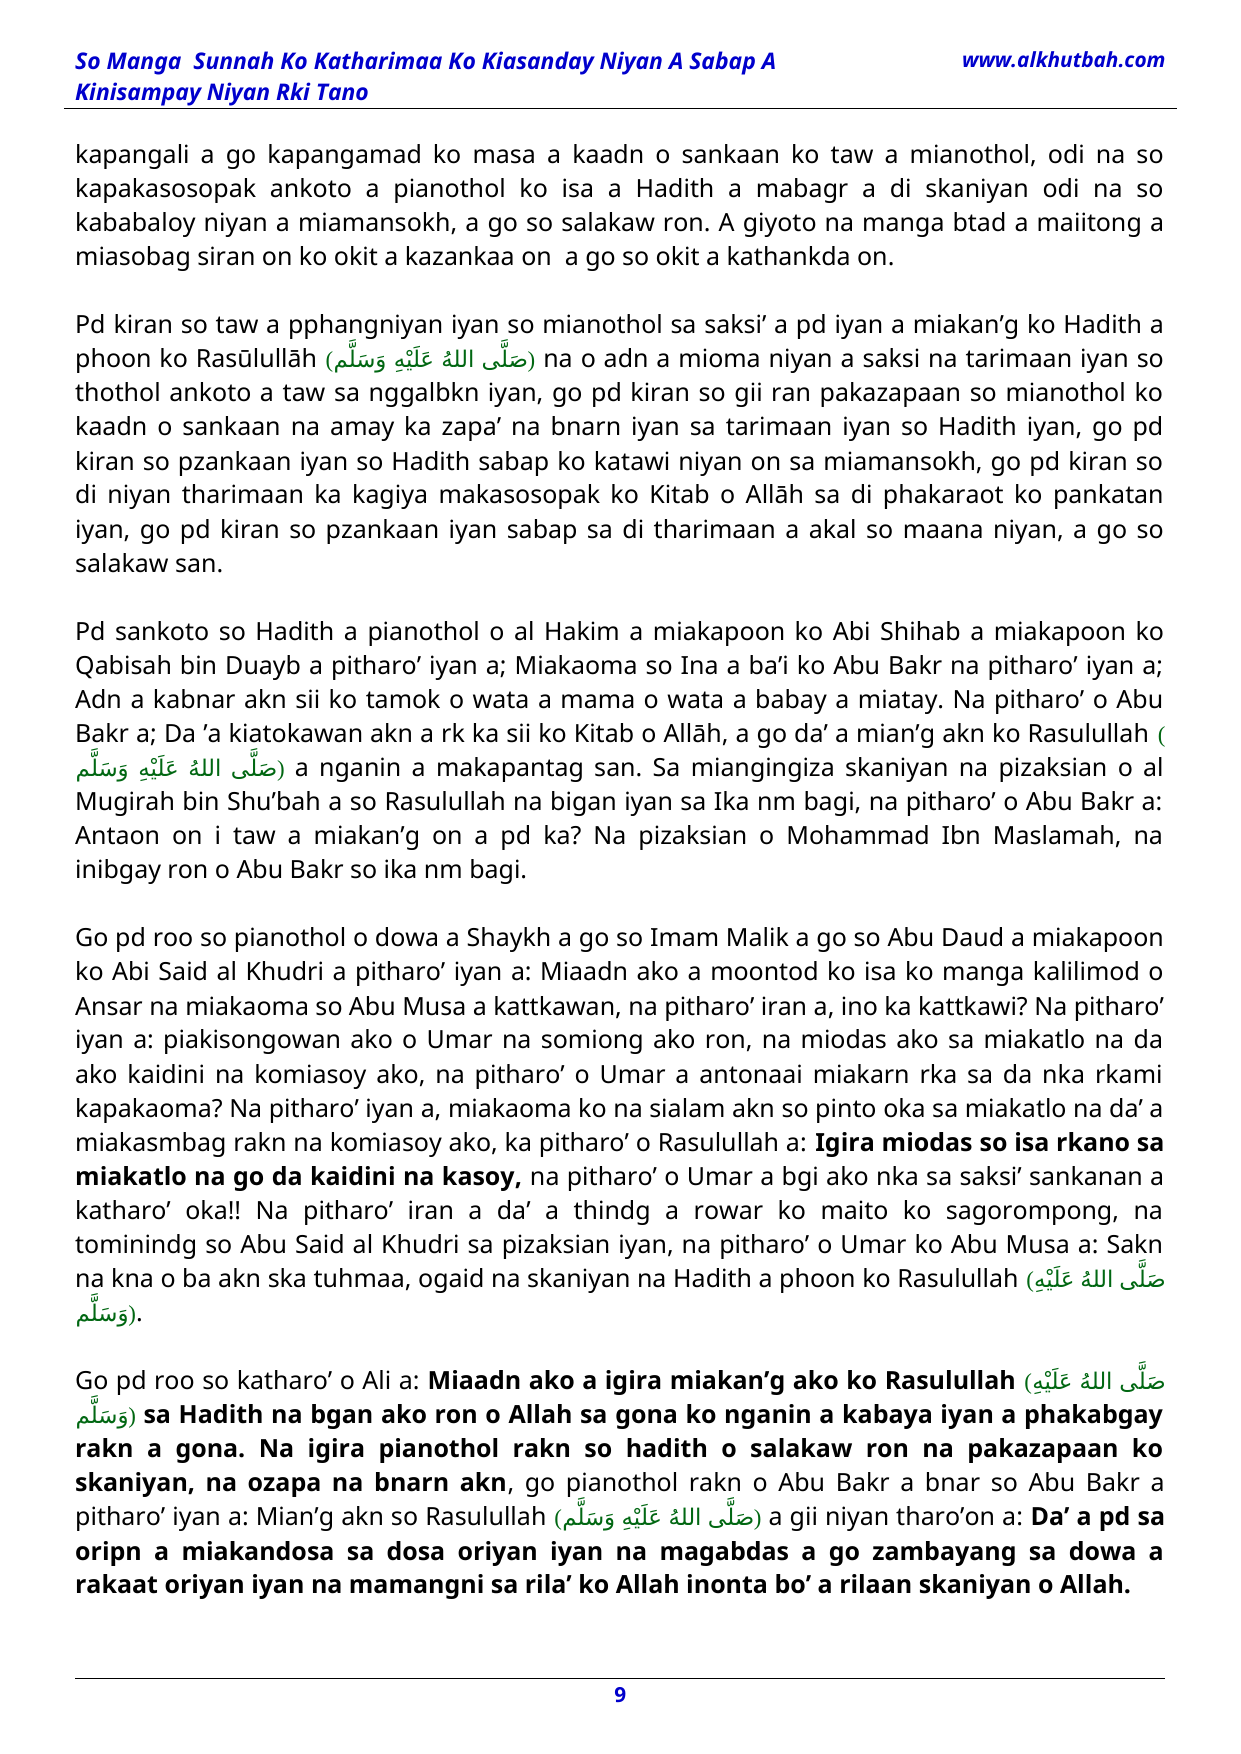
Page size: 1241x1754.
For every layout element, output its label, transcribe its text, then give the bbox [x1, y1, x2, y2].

text Pd kiran so taw a pphangniyan iyan so mianothol sa saksi’ a pd iyan a miakan’g ko Hadith a phoon ko Rasūlullāh (صَلَّى اللهُ عَلَيْهِ وَسَلَّم) na o adn a mioma niyan a saksi na tarimaan iyan so thothol ankoto a taw sa nggalbkn iyan, go pd kiran so gii ran pakazapaan so mianothol ko kaadn o sankaan na amay ka zapa’ na bnarn iyan sa tarimaan iyan so Hadith iyan, go pd kiran so pzankaan iyan so Hadith sabap ko katawi niyan on sa miamansokh, go pd kiran so di niyan tharimaan ka kagiya makasosopak ko Kitab o Allāh sa di phakaraot ko pankatan iyan, go pd kiran so pzankaan iyan sabap sa di tharimaan a akal so maana niyan, a go so salakaw san. [75, 307, 1165, 579]
text Go pd roo so katharo’ o Ali a: Miaadn ako a igira miakan’g ako ko Rasulullah (صَلَّى اللهُ عَلَيْهِ وَسَلَّم) sa Hadith na bgan ako ron o Allah sa gona ko nganin a kabaya iyan a phakabgay rakn a gona. Na igira pianothol rakn so hadith o salakaw ron na pakazapaan ko skaniyan, na ozapa na bnarn akn, go pianothol rakn o Abu Bakr a bnar so Abu Bakr a pitharo’ iyan a: Mian’g akn so Rasulullah (صَلَّى اللهُ عَلَيْهِ وَسَلَّم) a gii niyan tharo’on a: Da’ a pd sa oripn a miakandosa sa dosa oriyan iyan na magabdas a go zambayang sa dowa a rakaat oriyan iyan na mamangni sa rila’ ko Allah inonta bo’ a rilaan skaniyan o Allah. [75, 1363, 1165, 1601]
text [75, 137, 1165, 273]
text Go pd roo so pianothol o dowa a Shaykh a go so Imam Malik a go so Abu Daud a miakapoon ko Abi Said al Khudri a pitharo’ iyan a: Miaadn ako a moontod ko isa ko manga kalilimod o Ansar na miakaoma so Abu Musa a kattkawan, na pitharo’ iran a, ino ka kattkawi? Na pitharo’ iyan a: piakisongowan ako o Umar na somiong ako ron, na miodas ako sa miakatlo na da ako kaidini na komiasoy ako, na pitharo’ o Umar a antonaai miakarn rka sa da nka rkami kapakaoma? Na pitharo’ iyan a, miakaoma ko na sialam akn so pinto oka sa miakatlo na da’ a miakasmbag rakn na komiasoy ako, ka pitharo’ o Rasulullah a: Igira miodas so isa rkano sa miakatlo na go da kaidini na kasoy, na pitharo’ o Umar a bgi ako nka sa saksi’ sankanan a katharo’ oka!! Na pitharo’ iran a da’ a thindg a rowar ko maito ko sagorompong, na tominindg so Abu Said al Khudri sa pizaksian iyan, na pitharo’ o Umar ko Abu Musa a: Sakn na kna o ba akn ska tuhmaa, ogaid na skaniyan na Hadith a phoon ko Rasulullah (صَلَّى اللهُ عَلَيْهِ وَسَلَّم). [75, 920, 1165, 1329]
text Pd sankoto so Hadith a pianothol o al Hakim a miakapoon ko Abi Shihab a miakapoon ko Qabisah bin Duayb a pitharo’ iyan a; Miakaoma so Ina a ba’i ko Abu Bakr na pitharo’ iyan a; Adn a kabnar akn sii ko tamok o wata a mama o wata a babay a miatay. Na pitharo’ o Abu Bakr a; Da ’a kiatokawan akn a rk ka sii ko Kitab o Allāh, a go da’ a mian’g akn ko Rasulullah (صَلَّى اللهُ عَلَيْهِ وَسَلَّم) a nganin a makapantag san. Sa miangingiza skaniyan na pizaksian o al Mugirah bin Shu’bah a so Rasulullah na bigan iyan sa Ika nm bagi, na pitharo’ o Abu Bakr a: Antaon on i taw a miakan’g on a pd ka? Na pizaksian o Mohammad Ibn Maslamah, na inibgay ron o Abu Bakr so ika nm bagi. [75, 613, 1165, 886]
